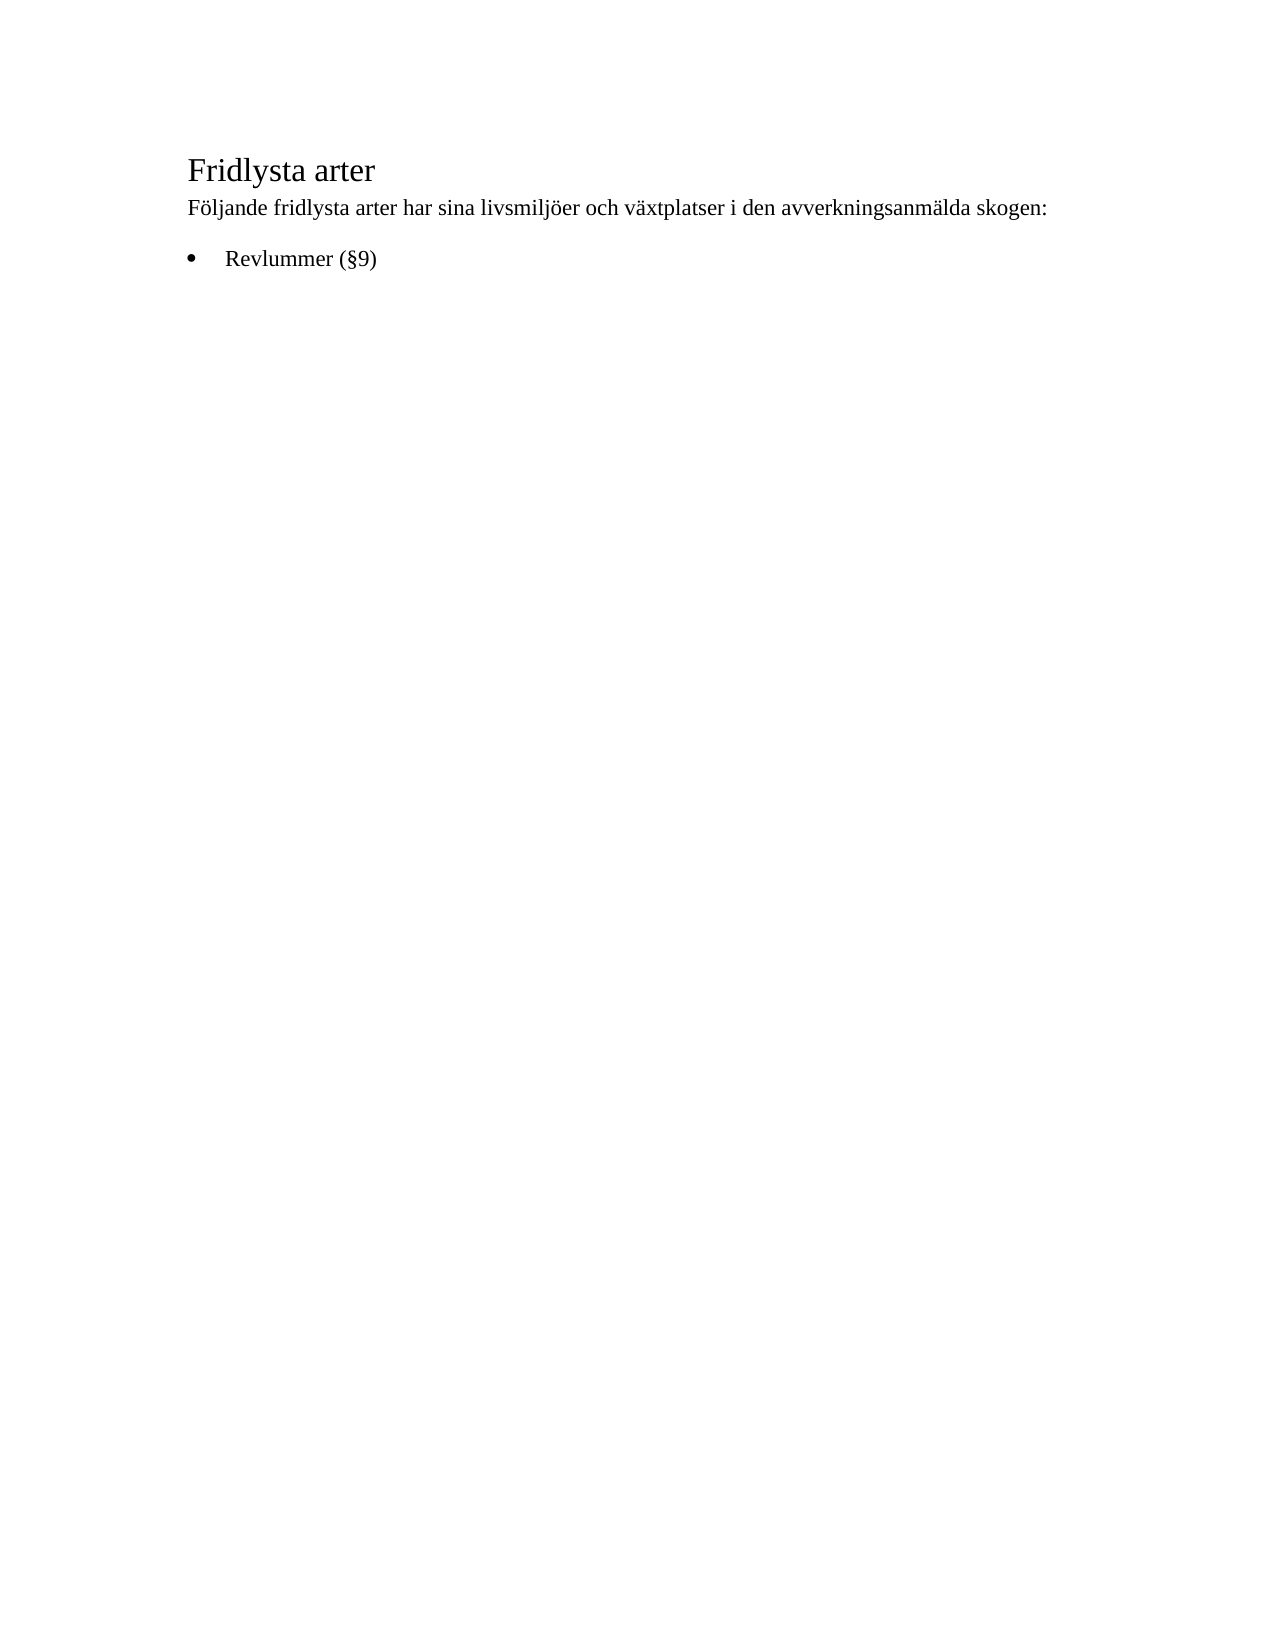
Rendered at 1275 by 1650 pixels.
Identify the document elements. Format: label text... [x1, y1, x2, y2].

subtitle Fridlysta arter [187, 150, 1087, 188]
text Följande fridlysta arter har sina livsmiljöer och växtplatser i den avverkningsanmälda skogen: [187, 194, 1087, 220]
list Revlummer (§9) [187, 245, 1087, 271]
